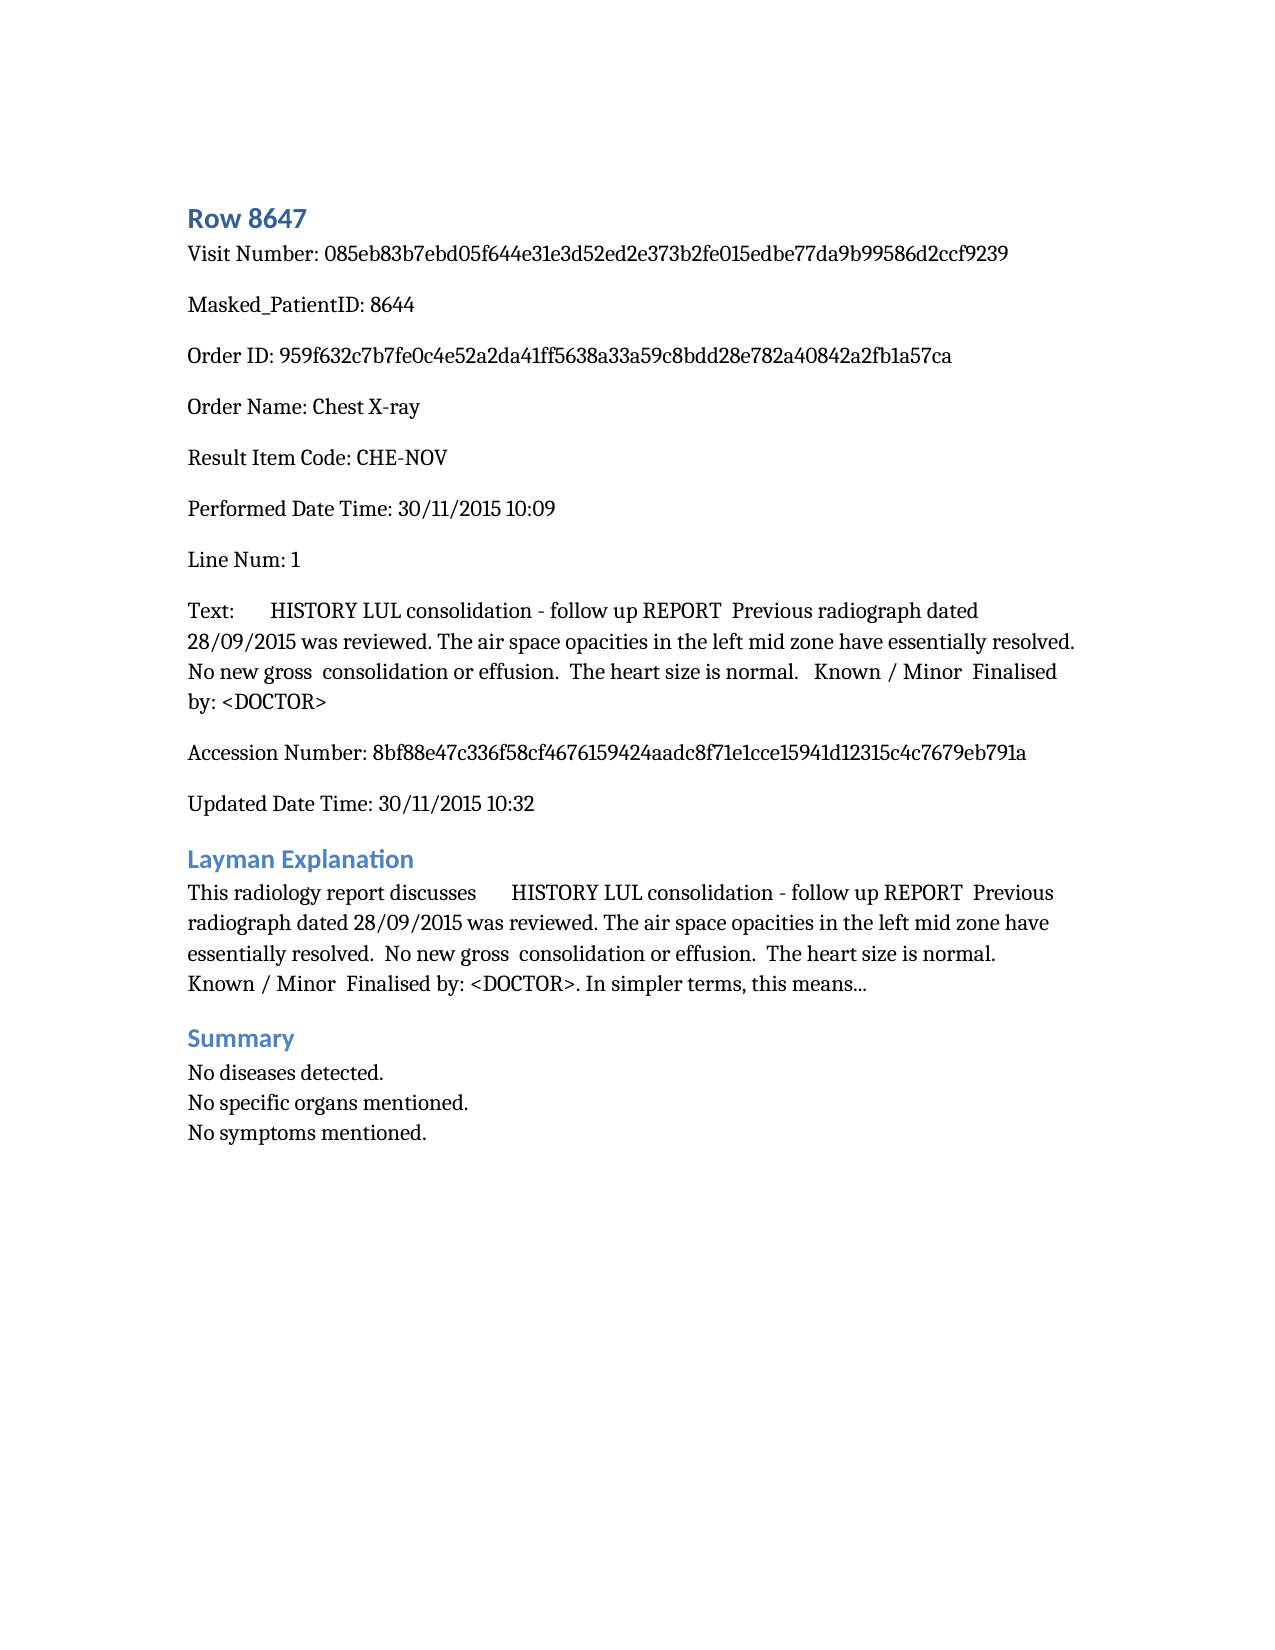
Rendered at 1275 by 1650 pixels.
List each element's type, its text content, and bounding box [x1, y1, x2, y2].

subtitle Row 8647 [187, 200, 1087, 236]
text Line Num: 1 [187, 547, 1087, 573]
text Accession Number: 8bf88e47c336f58cf4676159424aadc8f71e1cce15941d12315c4c7679eb791a [187, 740, 1087, 766]
subtitle Summary [187, 1022, 1087, 1054]
text Updated Date Time: 30/11/2015 10:32 [187, 791, 1087, 817]
text Result Item Code: CHE-NOV [187, 445, 1087, 471]
text Masked_PatientID: 8644 [187, 292, 1087, 318]
text Performed Date Time: 30/11/2015 10:09 [187, 496, 1087, 522]
text Order ID: 959f632c7b7fe0c4e52a2da41ff5638a33a59c8bdd28e782a40842a2fb1a57ca [187, 343, 1087, 369]
text Visit Number: 085eb83b7ebd05f644e31e3d52ed2e373b2fe015edbe77da9b99586d2ccf9239 [187, 241, 1087, 267]
text No diseases detected. No specific organs mentioned. No symptoms mentioned. [187, 1059, 1087, 1146]
text This radiology report discusses HISTORY LUL consolidation - follow up REPORT Previous radiograph dated 28/09/2015 was reviewed. The air space opacities in the left mid zone have essentially resolved. No new gross consolidation or effusion. The heart size is normal. Known / Minor Finalised by: <DOCTOR>. In simpler terms, this means... [187, 880, 1087, 997]
subtitle Layman Explanation [187, 842, 1087, 875]
text Text: HISTORY LUL consolidation - follow up REPORT Previous radiograph dated 28/09/2015 was reviewed. The air space opacities in the left mid zone have essentially resolved. No new gross consolidation or effusion. The heart size is normal. Known / Minor Finalised by: <DOCTOR> [187, 598, 1087, 715]
text Order Name: Chest X-ray [187, 394, 1087, 420]
